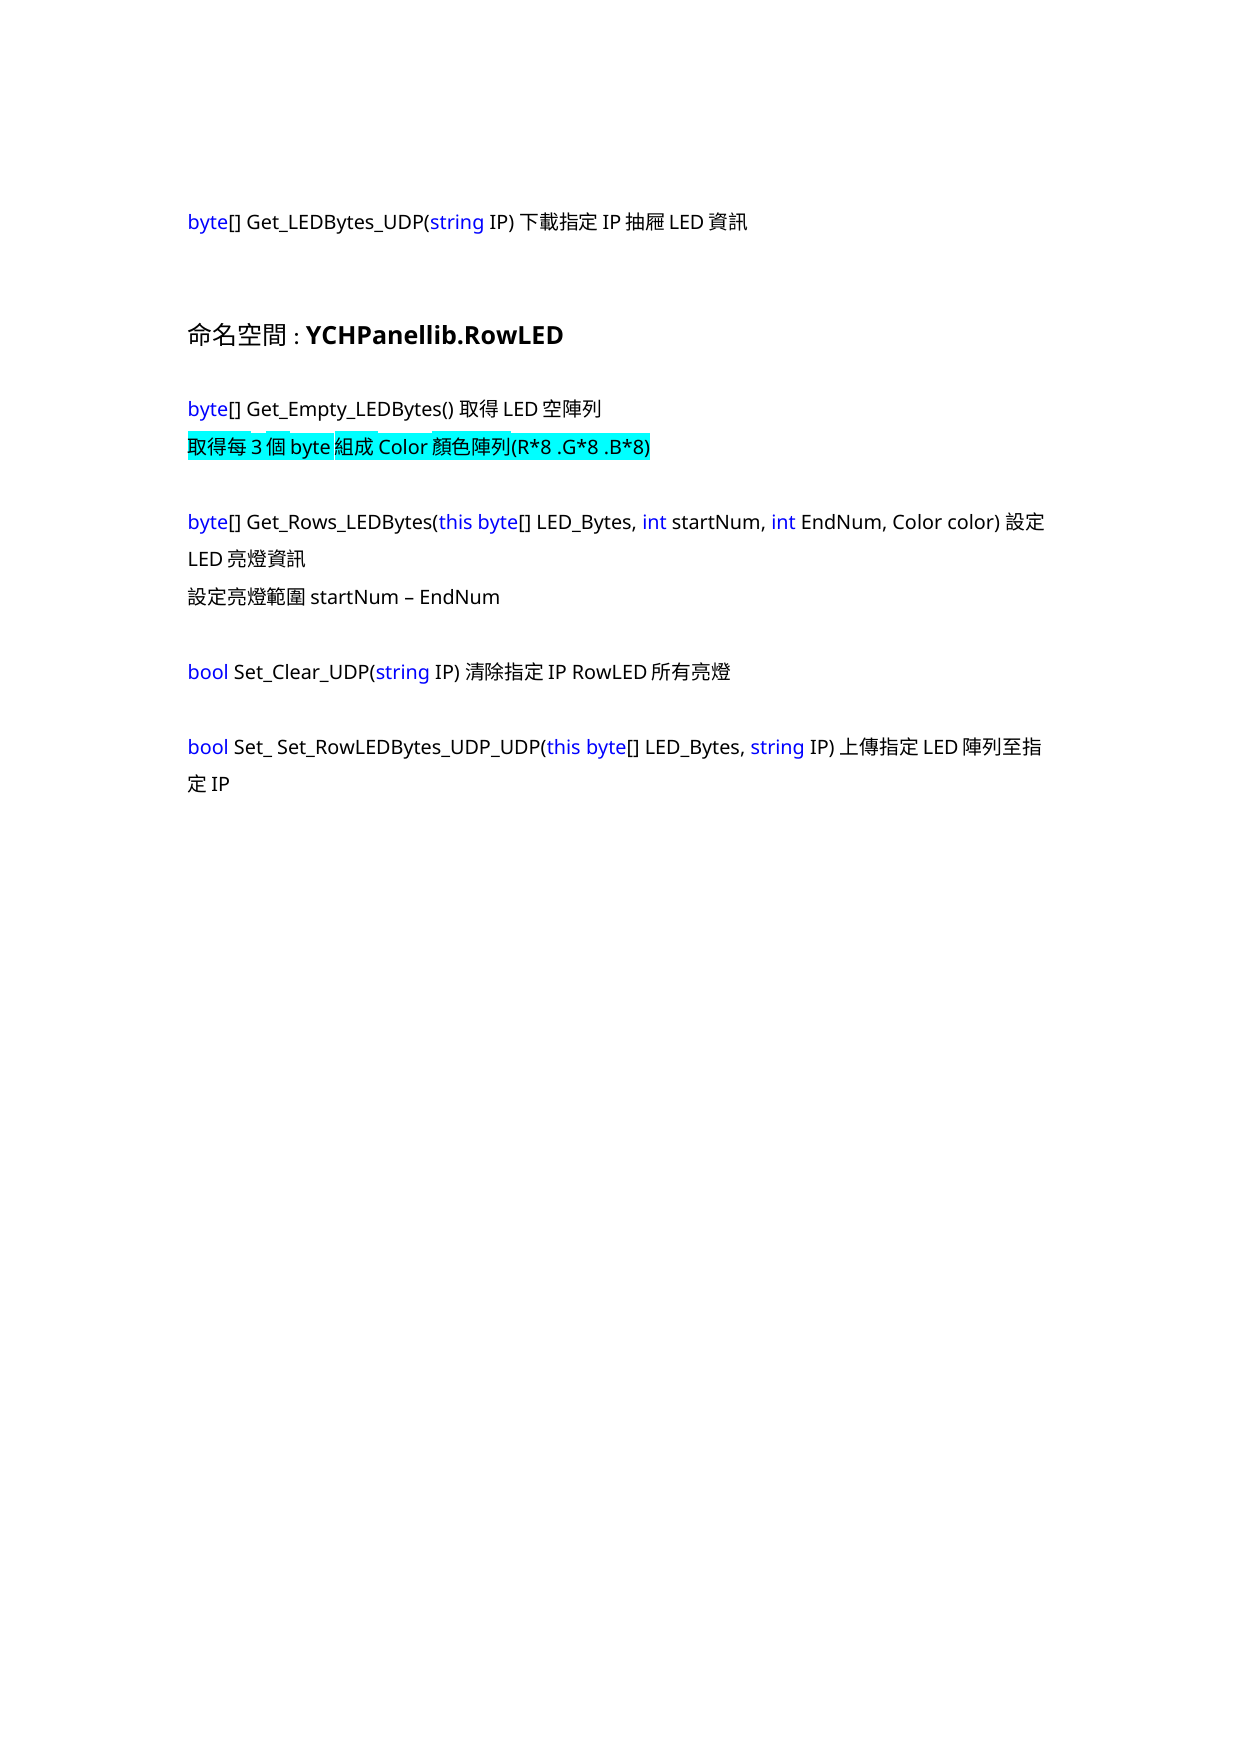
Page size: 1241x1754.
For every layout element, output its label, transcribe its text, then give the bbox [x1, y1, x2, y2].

text byte[] Get_Rows_LEDBytes(this byte[] LED_Bytes, int startNum, int EndNum, Color color) 設定LED亮燈資訊 [187, 502, 1053, 577]
text 命名空間 : YCHPanellib.RowLED [187, 314, 1053, 352]
text byte[] Get_LEDBytes_UDP(string IP) 下載指定IP抽屜LED資訊 [187, 202, 1053, 239]
text 取得每3個byte組成Color顏色陣列(R*8 .G*8 .B*8) [187, 427, 1053, 464]
text 設定亮燈範圍startNum – EndNum [187, 577, 1053, 614]
text bool Set_Clear_UDP(string IP) 清除指定IP RowLED所有亮燈 [187, 652, 1053, 689]
text bool Set_ Set_RowLEDBytes_UDP_UDP(this byte[] LED_Bytes, string IP) 上傳指定LED陣列至指定IP [187, 727, 1053, 802]
text byte[] Get_Empty_LEDBytes() 取得LED空陣列 [187, 389, 1053, 427]
